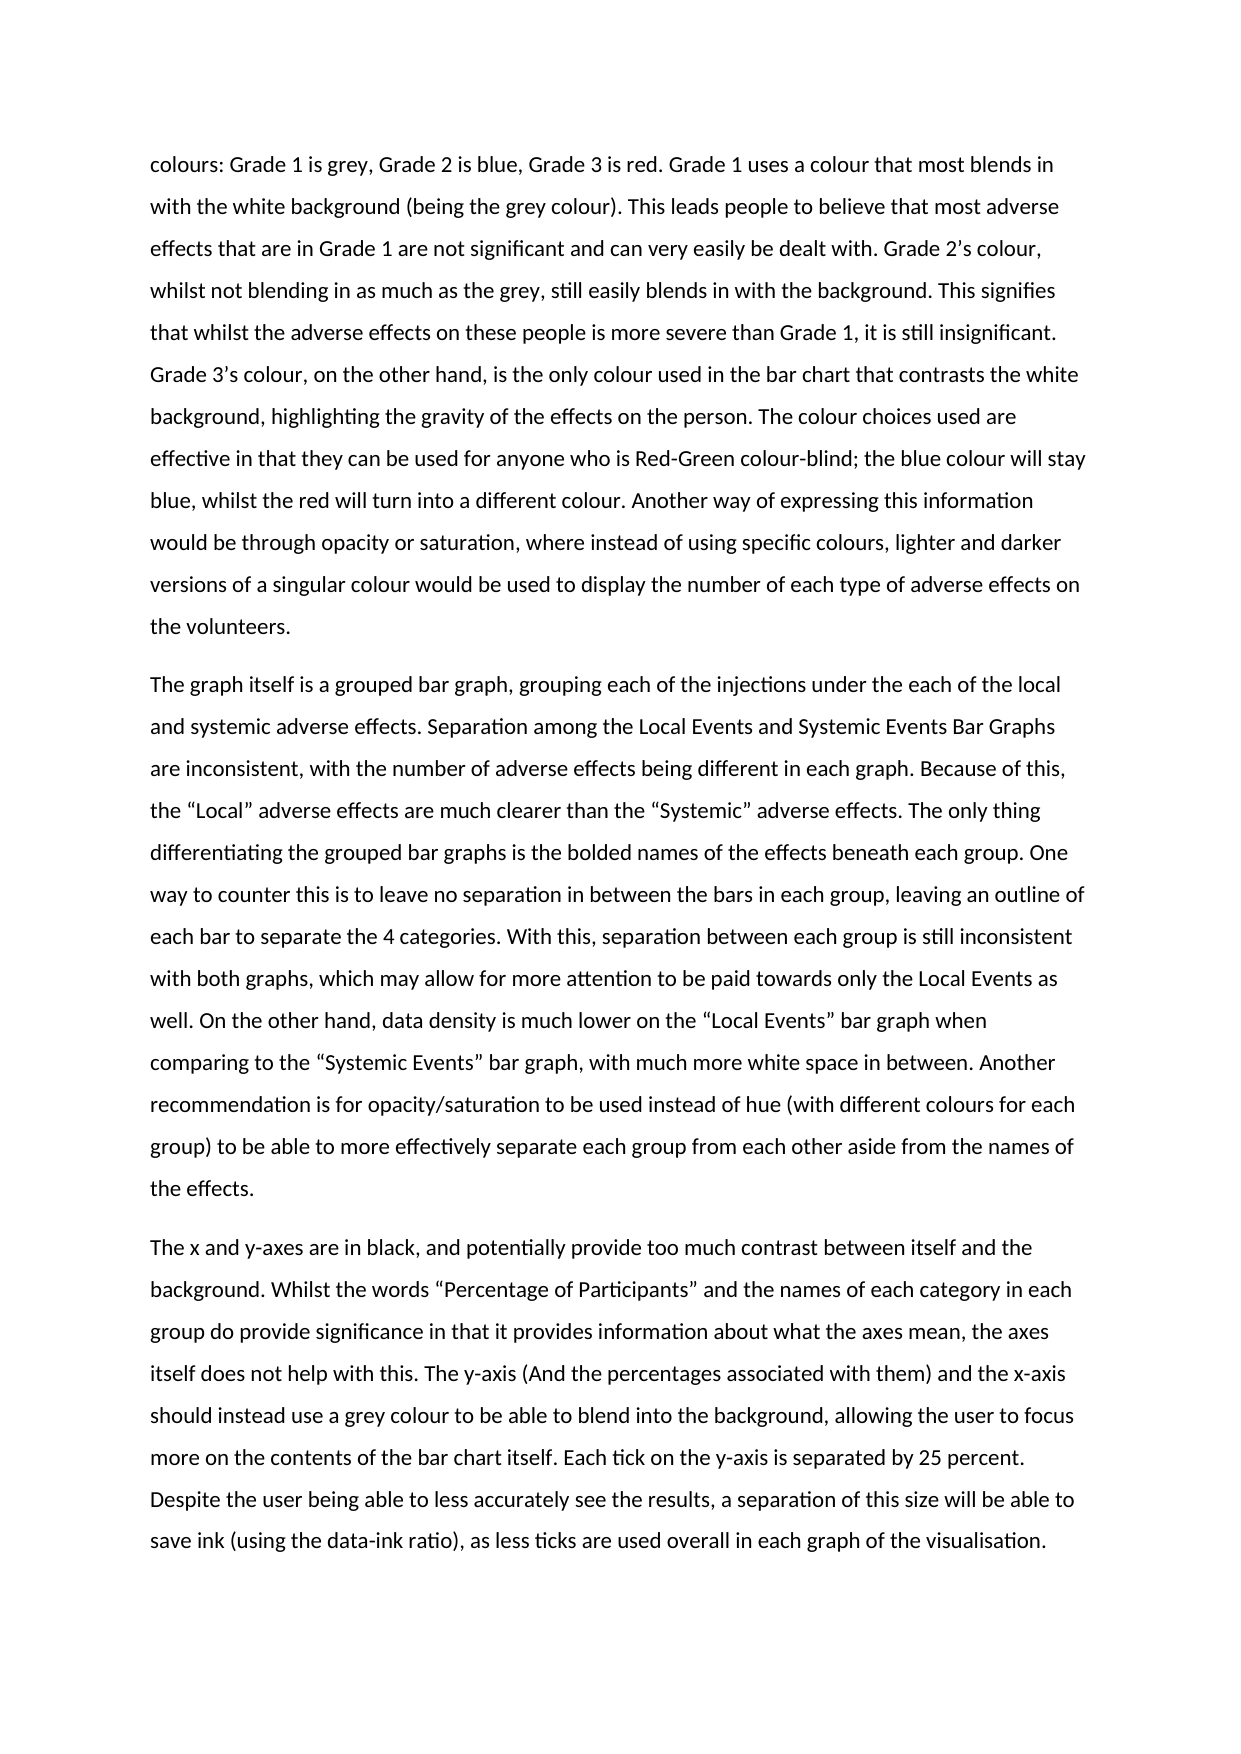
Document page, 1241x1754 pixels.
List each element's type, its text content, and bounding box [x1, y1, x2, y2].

text The graph itself is a grouped bar graph, grouping each of the injections under the each of the local and systemic adverse effects. Separation among the Local Events and Systemic Events Bar Graphs are inconsistent, with the number of adverse effects being different in each graph. Because of this, the “Local” adverse effects are much clearer than the “Systemic” adverse effects. The only thing differentiating the grouped bar graphs is the bolded names of the effects beneath each group. One way to counter this is to leave no separation in between the bars in each group, leaving an outline of each bar to separate the 4 categories. With this, separation between each group is still inconsistent with both graphs, which may allow for more attention to be paid towards only the Local Events as well. On the other hand, data density is much lower on the “Local Events” bar graph when comparing to the “Systemic Events” bar graph, with much more white space in between. Another recommendation is for opacity/saturation to be used instead of hue (with different colours for each group) to be able to more effectively separate each group from each other aside from the names of the effects. [150, 670, 1090, 1202]
text The x and y-axes are in black, and potentially provide too much contrast between itself and the background. Whilst the words “Percentage of Participants” and the names of each category in each group do provide significance in that it provides information about what the axes mean, the axes itself does not help with this. The y-axis (And the percentages associated with them) and the x-axis should instead use a grey colour to be able to blend into the background, allowing the user to focus more on the contents of the bar chart itself. Each tick on the y-axis is separated by 25 percent. Despite the user being able to less accurately see the results, a separation of this size will be able to save ink (using the data-ink ratio), as less ticks are used overall in each graph of the visualisation. [150, 1233, 1090, 1555]
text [150, 150, 1090, 640]
